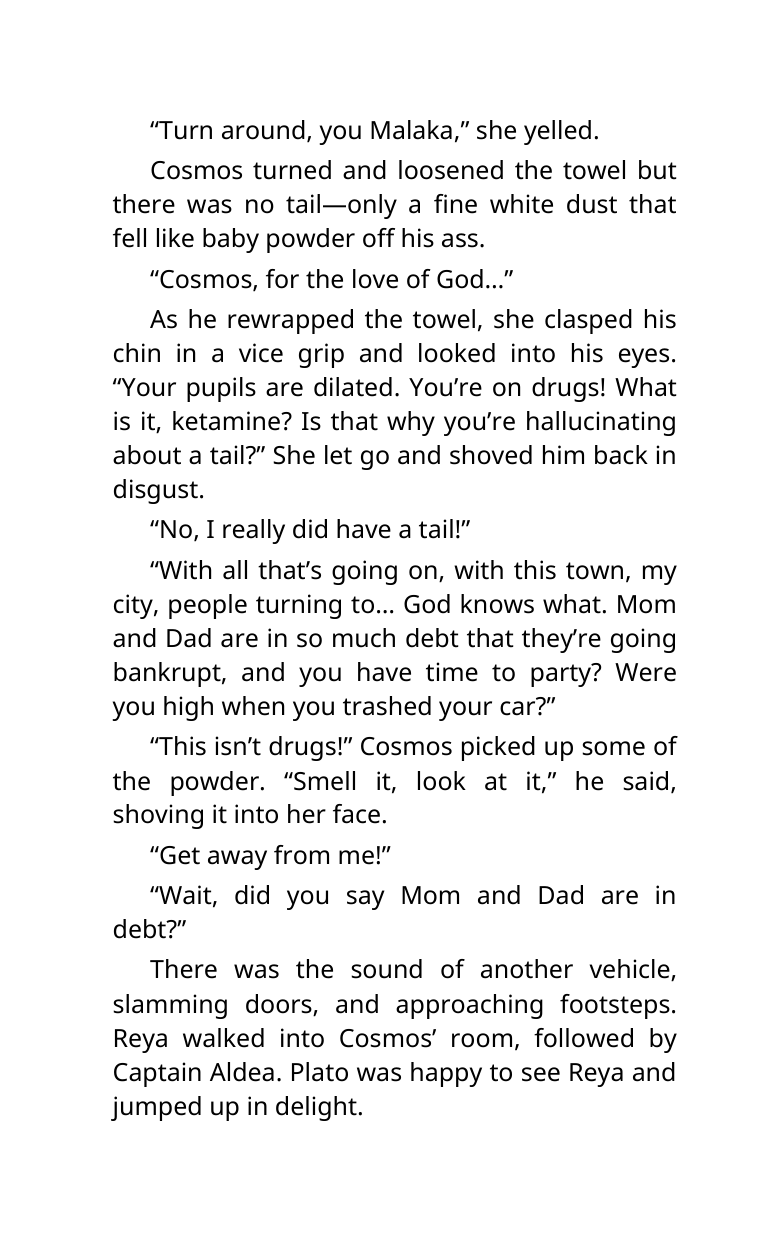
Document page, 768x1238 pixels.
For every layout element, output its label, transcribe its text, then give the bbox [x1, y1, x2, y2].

text “With all that’s going on, with this town, my city, people turning to… God knows what. Mom and Dad are in so much debt that they’re going bankrupt, and you have time to party? Were you high when you trashed your car?” [112, 552, 678, 723]
text Cosmos turned and loosened the towel but there was no tail—only a fine white dust that fell like baby powder off his ass. [112, 153, 678, 255]
text “This isn’t drugs!” Cosmos picked up some of the powder. “Smell it, look at it,” he said, shoving it into her face. [112, 729, 678, 831]
text “No, I really did have a tail!” [112, 512, 678, 546]
text “Cosmos, for the love of God…” [112, 261, 678, 295]
text “Turn around, you Malaka,” she yelled. [112, 112, 678, 147]
text “Get away from me!” [112, 837, 678, 872]
text There was the sound of another vehicle, slamming doors, and approaching footsteps. Reya walked into Cosmos’ room, followed by Captain Aldea. Plato was happy to see Reya and jumped up in delight. [112, 952, 678, 1122]
text “Wait, did you say Mom and Dad are in debt?” [112, 878, 678, 946]
text As he rewrapped the towel, she clasped his chin in a vice grip and looked into his eyes. “Your pupils are dilated. You’re on drugs! What is it, ketamine? Is that why you’re hallucinating about a tail?” She let go and shoved him back in disgust. [112, 302, 678, 506]
